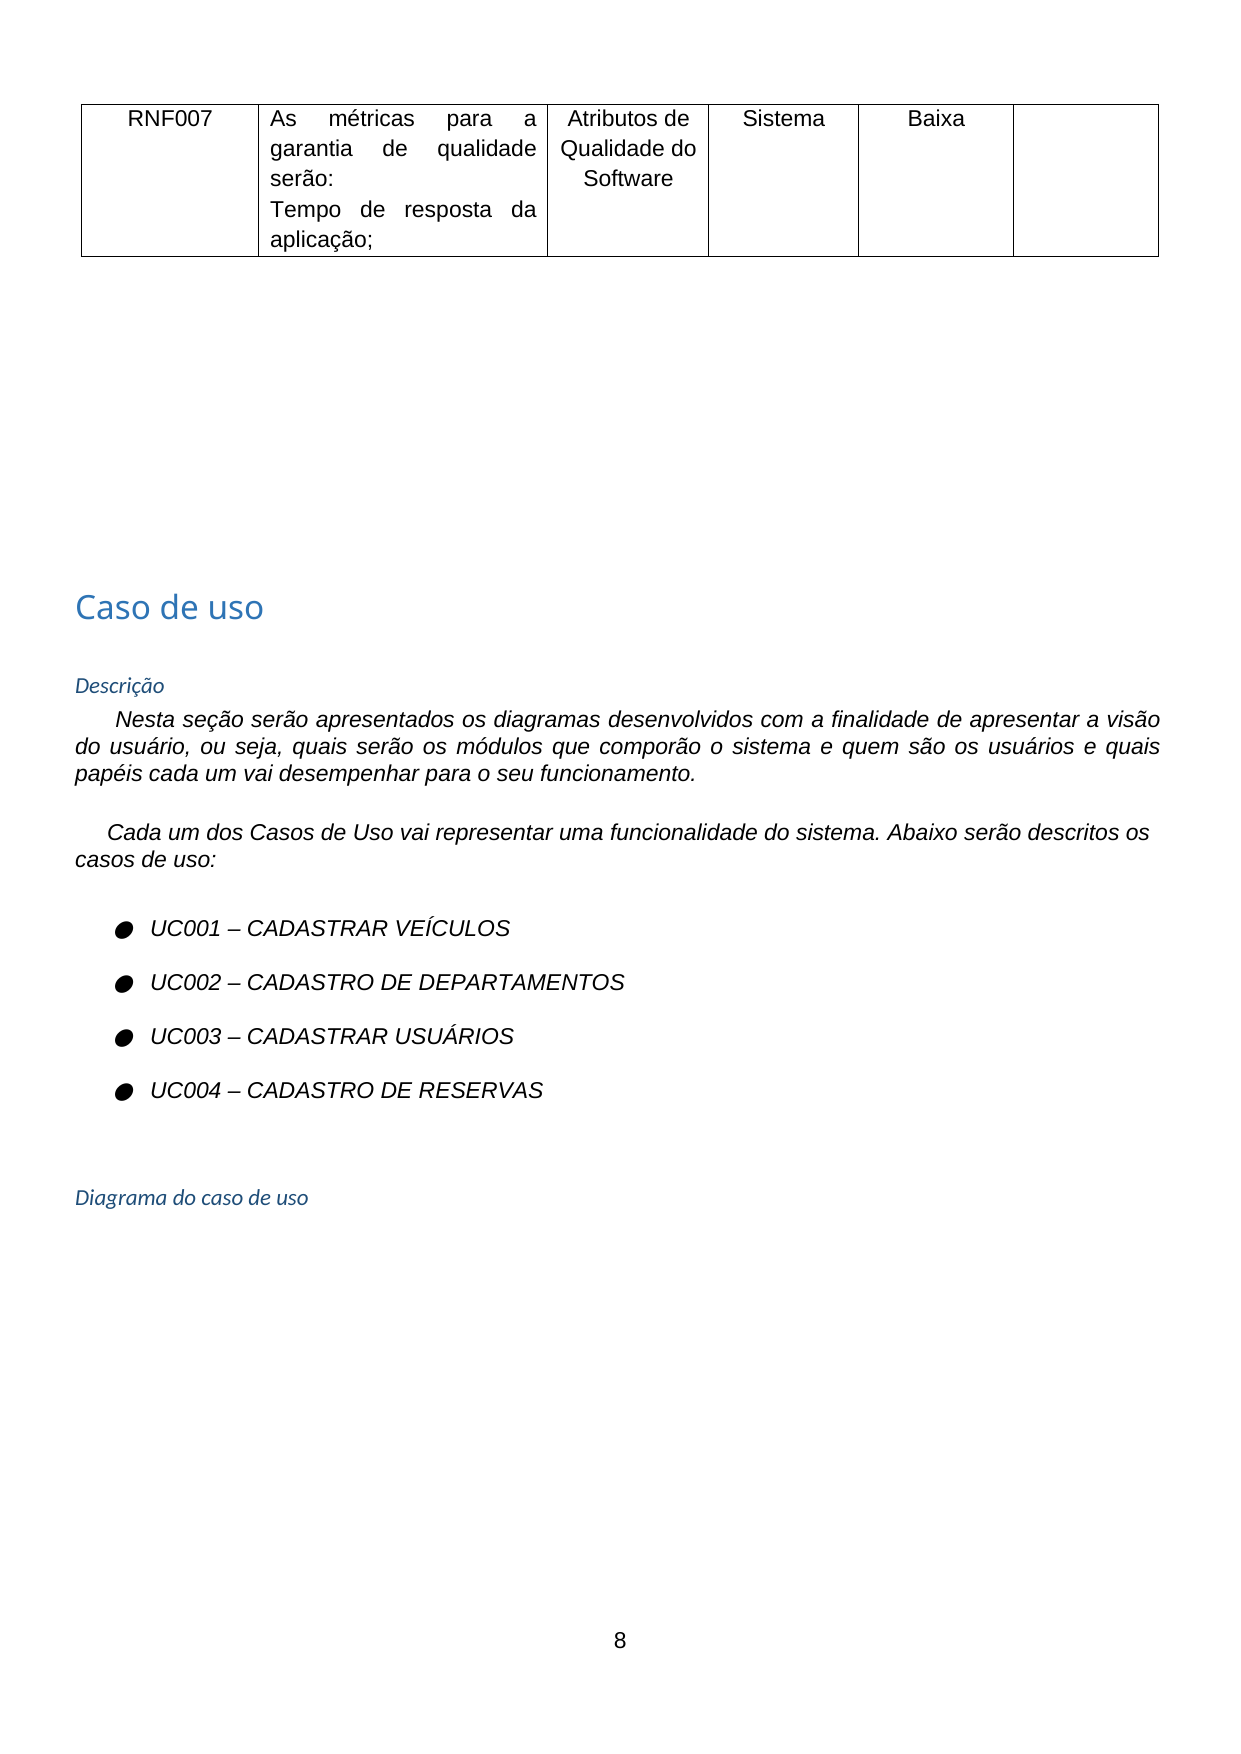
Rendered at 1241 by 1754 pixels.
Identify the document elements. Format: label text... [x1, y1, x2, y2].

list UC001 – CADASTRAR VEÍCULOS [112, 903, 1165, 950]
table_cell [1014, 105, 1158, 256]
table_cell RNF007 [82, 105, 258, 256]
subtitle Caso de uso [75, 584, 1165, 629]
text Diagrama do caso de uso [75, 1183, 1165, 1211]
table_cell Atributos de Qualidade do Software [548, 105, 708, 256]
list UC003 – CADASTRAR USUÁRIOS [112, 1011, 1165, 1058]
table_cell Baixa [859, 105, 1013, 256]
text Nesta seção serão apresentados os diagramas desenvolvidos com a finalidade de apresentar a visão do usuário, ou seja, quais serão os módulos que comporão o sistema e quem são os usuários e quais papéis cada um vai desempenhar para o seu funcionamento. [75, 706, 1161, 786]
table_cell Sistema [709, 105, 858, 256]
list UC002 – CADASTRO DE DEPARTAMENTOS [112, 957, 1165, 1004]
text Descrição [75, 671, 1165, 699]
text Cada um dos Casos de Uso vai representar uma funcionalidade do sistema. Abaixo serão descritos os casos de uso: [75, 819, 1161, 873]
list UC004 – CADASTRO DE RESERVAS [112, 1065, 1165, 1112]
table_cell As métricas para a garantia de qualidade serão: Tempo de resposta da aplicação; [259, 105, 547, 256]
